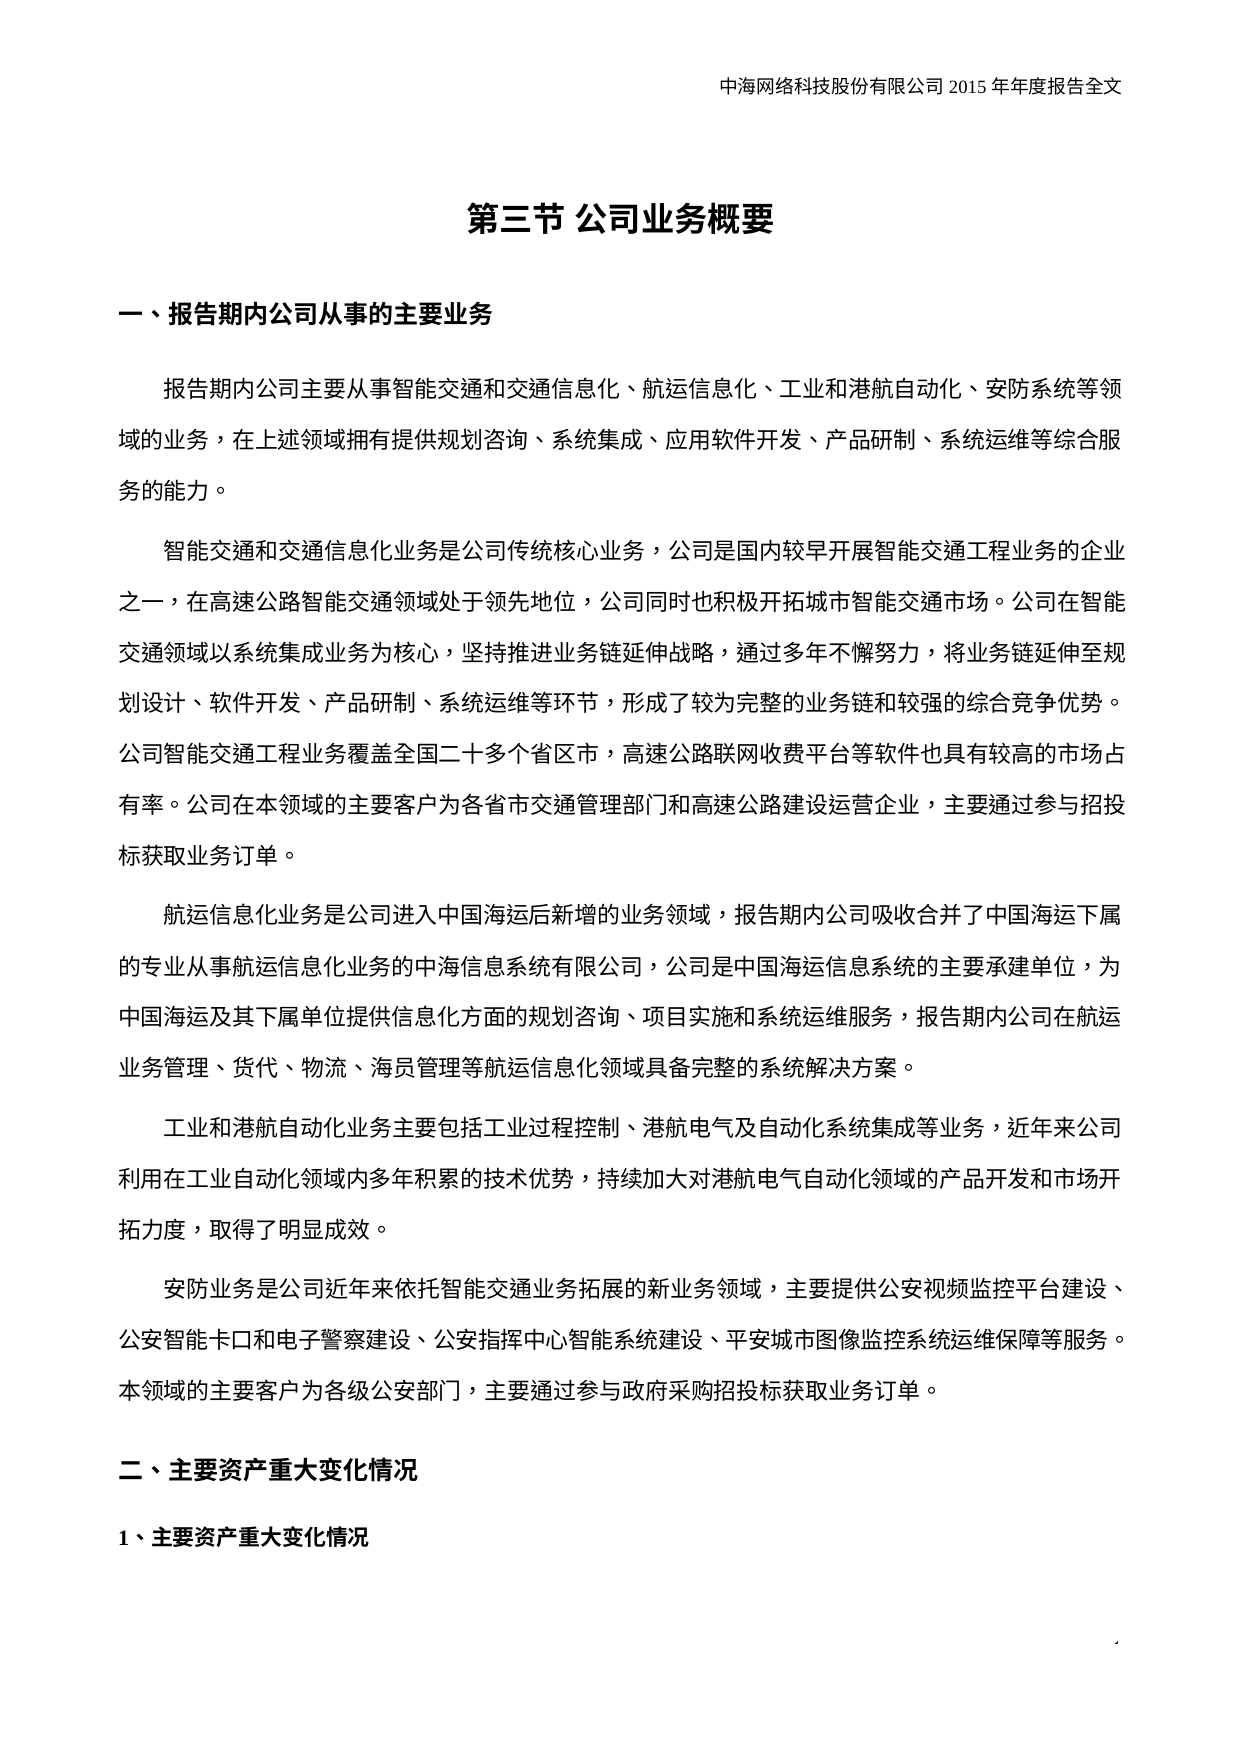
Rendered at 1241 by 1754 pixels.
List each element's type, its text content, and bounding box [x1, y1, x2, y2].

text 安防业务是公司近年来依托智能交通业务拓展的新业务领域，主要提供公安视频监控平台建设、 公安智能卡口和电子警察建设、公安指挥中心智能系统建设、平安城市图像监控系统运维保障等服务。 本领域的主要客户为各级公安部门，主要通过参与政府采购招投标获取业务订单。 [118, 1273, 1134, 1406]
subtitle 一、报告期内公司从事的主要业务 [118, 297, 1144, 331]
text 航运信息化业务是公司进入中国海运后新增的业务领域，报告期内公司吸收合并了中国海运下属 的专业从事航运信息化业务的中海信息系统有限公司，公司是中国海运信息系统的主要承建单位，为 中国海运及其下属单位提供信息化方面的规划咨询、项目实施和系统运维服务，报告期内公司在航运 业务管理、货代、物流、海员管理等航运信息化领域具备完整的系统解决方案。 [118, 899, 1122, 1083]
subtitle 第三节 公司业务概要 [459, 196, 781, 241]
text 1、主要资产重大变化情况 [118, 1522, 1144, 1552]
subtitle 二、主要资产重大变化情况 [118, 1453, 1144, 1487]
text 工业和港航自动化业务主要包括工业过程控制、港航电气及自动化系统集成等业务，近年来公司 利用在工业自动化领域内多年积累的技术优势，持续加大对港航电气自动化领域的产品开发和市场开 拓力度，取得了明显成效。 [118, 1112, 1122, 1245]
text 报告期内公司主要从事智能交通和交通信息化、航运信息化、工业和港航自动化、安防系统等领 域的业务，在上述领域拥有提供规划咨询、系统集成、应用软件开发、产品研制、系统运维等综合服 务的能力。 [118, 373, 1122, 506]
text 智能交通和交通信息化业务是公司传统核心业务，公司是国内较早开展智能交通工程业务的企业 之一，在高速公路智能交通领域处于领先地位，公司同时也积极开拓城市智能交通市场。公司在智能 交通领域以系统集成业务为核心，坚持推进业务链延伸战略，通过多年不懈努力，将业务链延伸至规 划设计、软件开发、产品研制、系统运维等环节，形成了较为完整的业务链和较强的综合竞争优势。 公司智能交通工程业务覆盖全国二十多个省区市，高速公路联网收费平台等软件也具有较高的市场占 有率。公司在本领域的主要客户为各省市交通管理部门和高速公路建设运营企业，主要通过参与招投 标获取业务订单。 [118, 534, 1127, 871]
